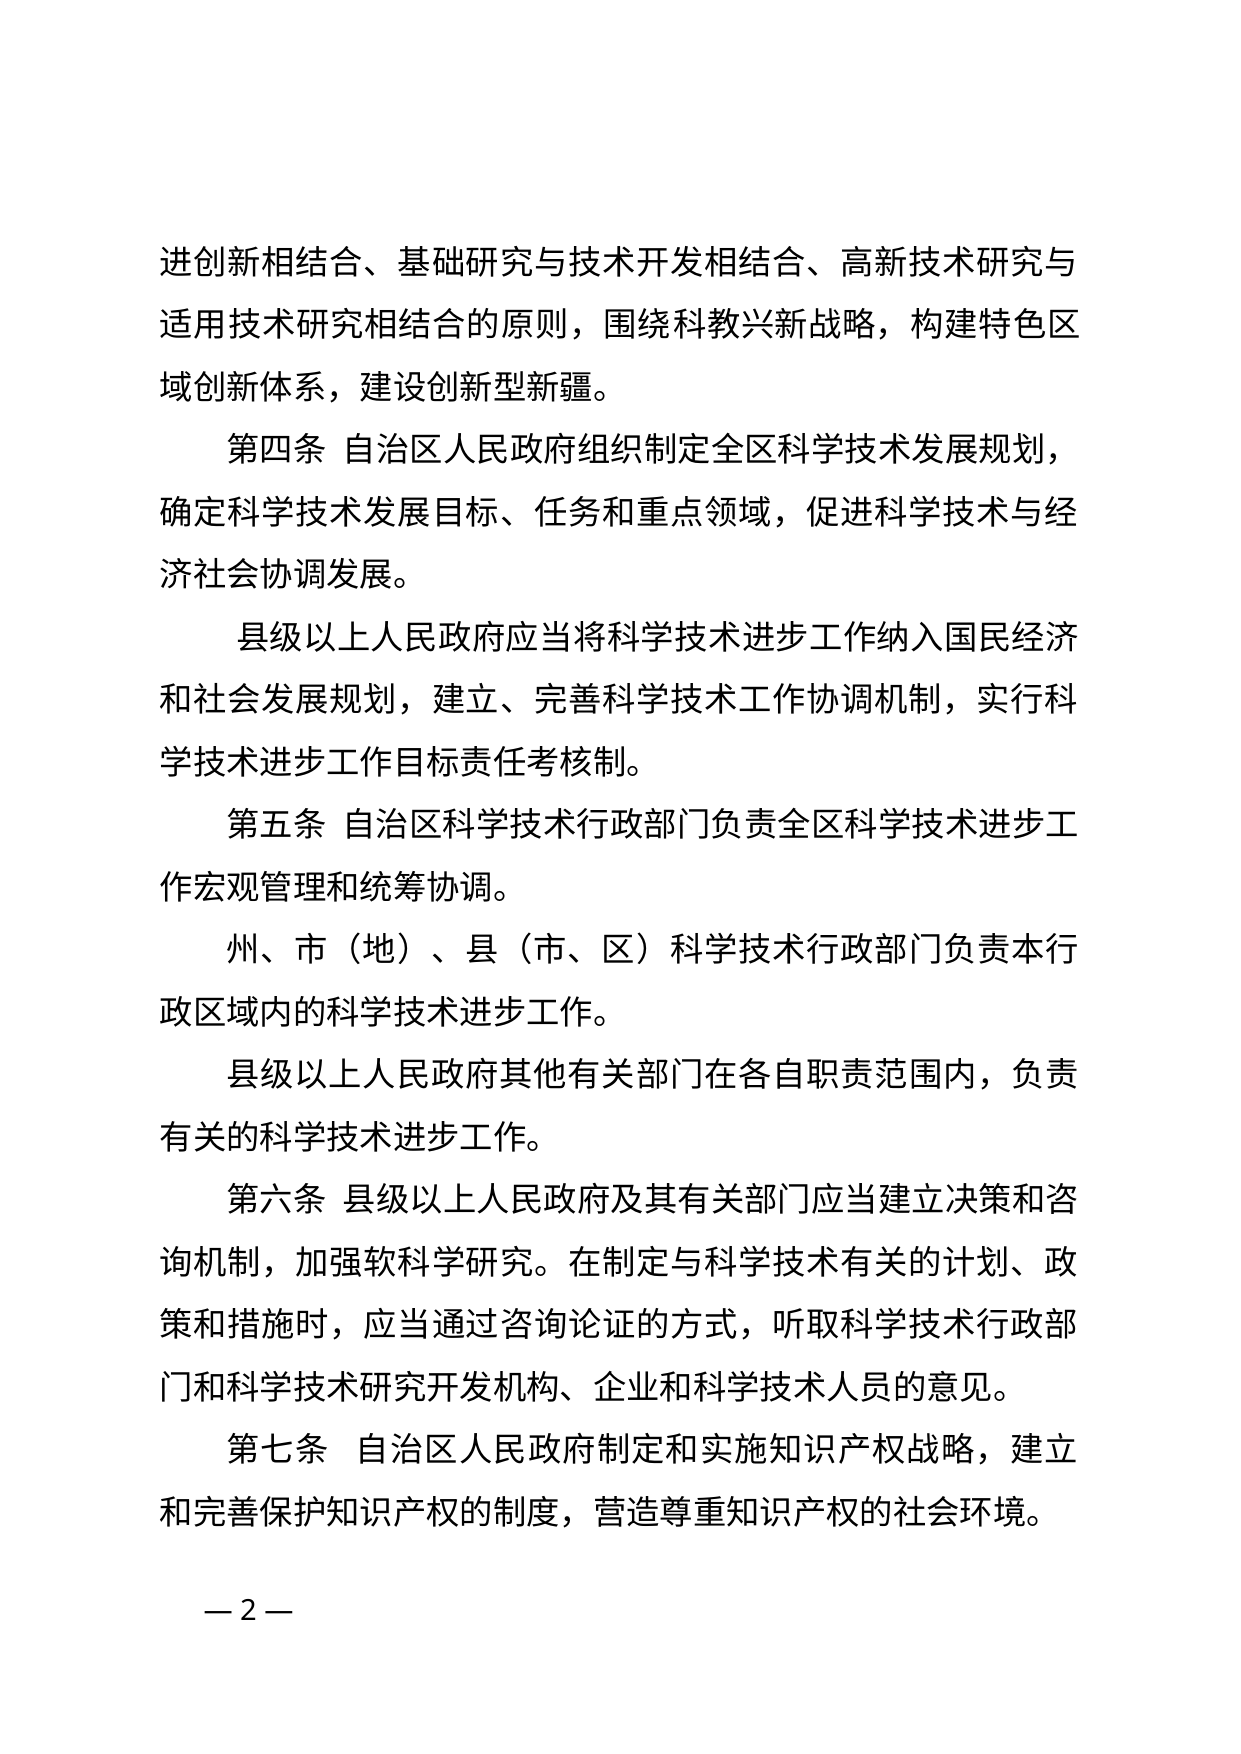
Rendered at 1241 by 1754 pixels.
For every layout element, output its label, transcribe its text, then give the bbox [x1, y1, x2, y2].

text 县级以上人民政府应当将科学技术进步工作纳入国民经济和社会发展规划，建立、完善科学技术工作协调机制，实行科学技术进步工作目标责任考核制。 [159, 599, 1081, 787]
text 州、市（地）、县（市、区）科学技术行政部门负责本行政区域内的科学技术进步工作。 [159, 912, 1081, 1037]
text 第六条 县级以上人民政府及其有关部门应当建立决策和咨询机制，加强软科学研究。在制定与科学技术有关的计划、政策和措施时，应当通过咨询论证的方式，听取科学技术行政部门和科学技术研究开发机构、企业和科学技术人员的意见。 [159, 1162, 1081, 1412]
text 第四条 自治区人民政府组织制定全区科学技术发展规划，确定科学技术发展目标、任务和重点领域，促进科学技术与经济社会协调发展。 [159, 412, 1081, 599]
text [159, 224, 1081, 412]
text 第七条 自治区人民政府制定和实施知识产权战略，建立和完善保护知识产权的制度，营造尊重知识产权的社会环境。 [159, 1412, 1081, 1537]
text 第五条 自治区科学技术行政部门负责全区科学技术进步工作宏观管理和统筹协调。 [159, 787, 1081, 912]
text 县级以上人民政府其他有关部门在各自职责范围内，负责有关的科学技术进步工作。 [159, 1037, 1081, 1162]
